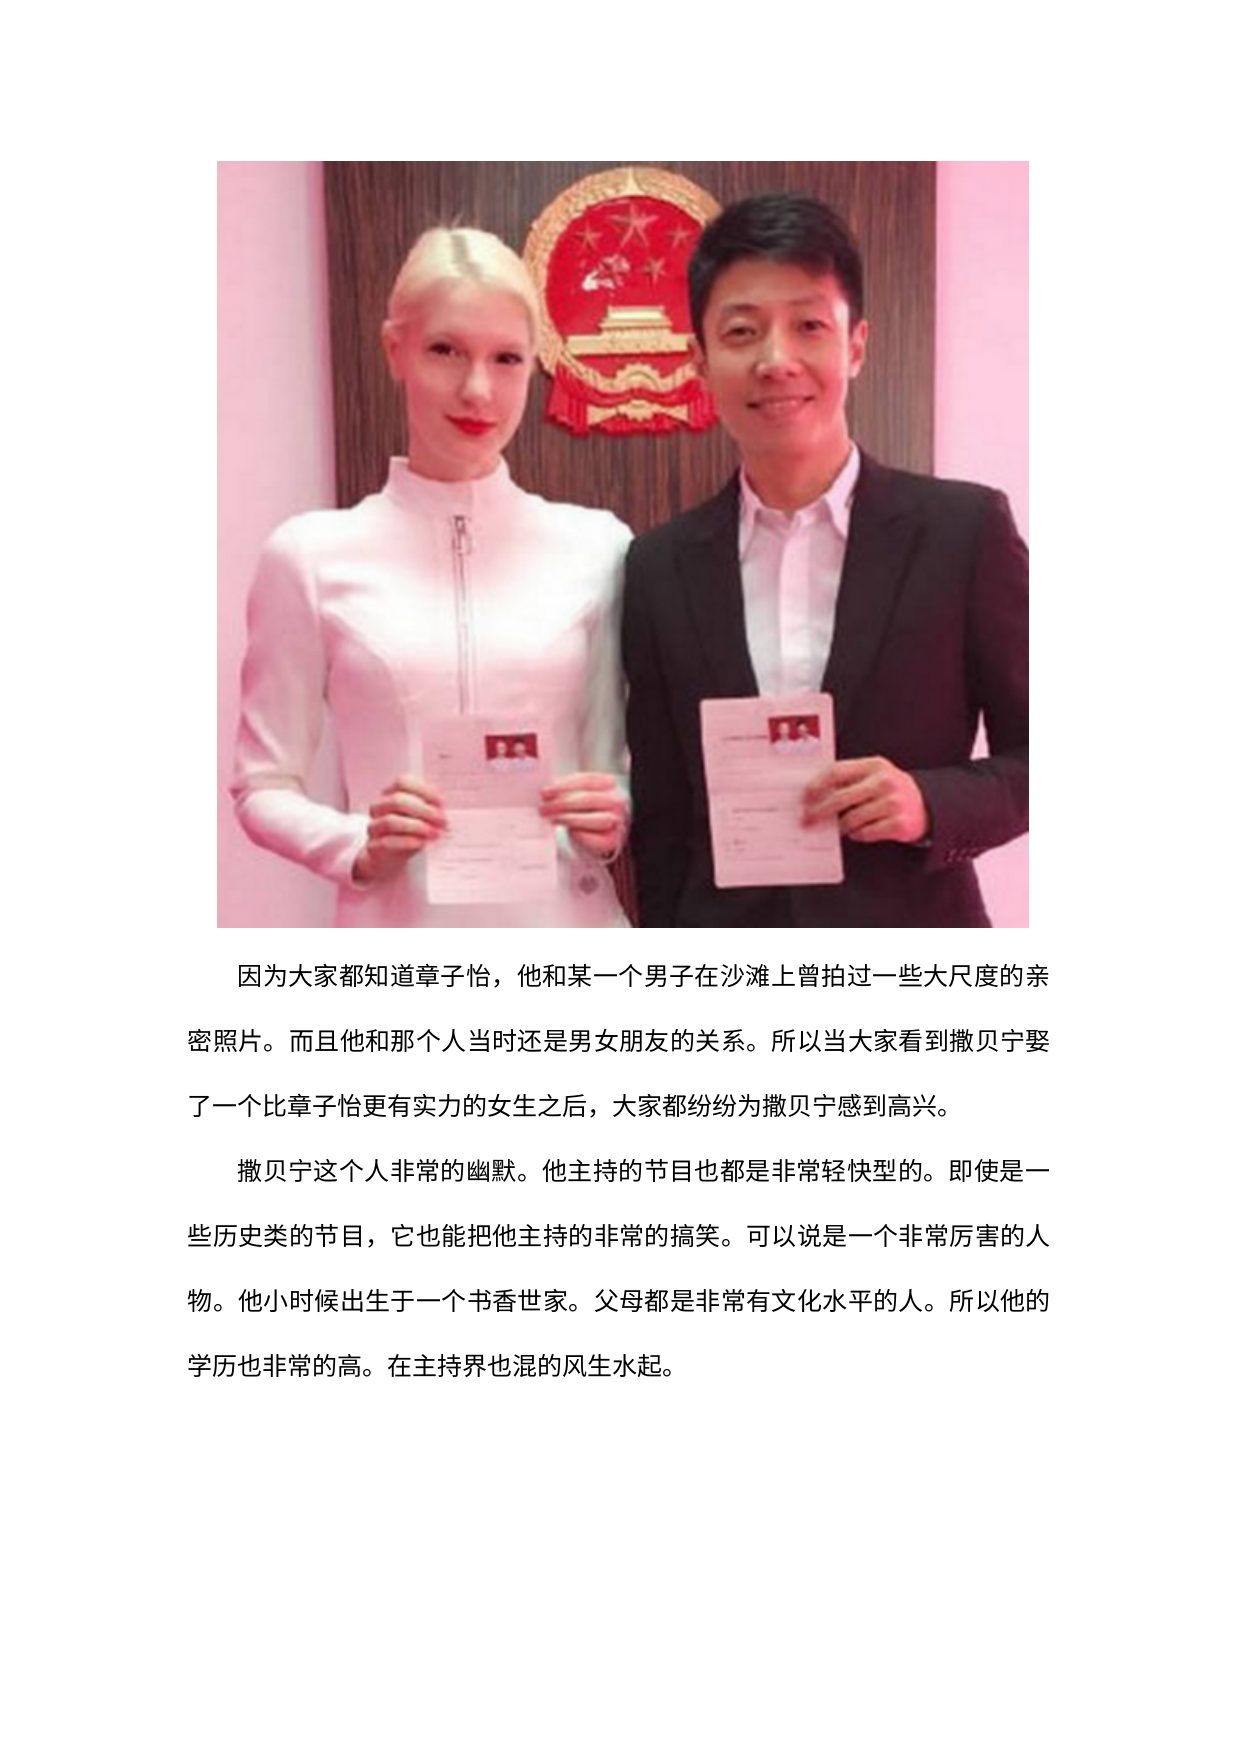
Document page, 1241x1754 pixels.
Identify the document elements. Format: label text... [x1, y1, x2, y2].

text 因为大家都知道章子怡，他和某一个男子在沙滩上曾拍过一些大尺度的亲密照片。而且他和那个人当时还是男女朋友的关系。所以当大家看到撒贝宁娶了一个比章子怡更有实力的女生之后，大家都纷纷为撒贝宁感到高兴。 [187, 942, 1053, 1137]
picture [217, 161, 1029, 928]
text 撒贝宁这个人非常的幽默。他主持的节目也都是非常轻快型的。即使是一些历史类的节目，它也能把他主持的非常的搞笑。可以说是一个非常厉害的人物。他小时候出生于一个书香世家。父母都是非常有文化水平的人。所以他的学历也非常的高。在主持界也混的风生水起。 [187, 1137, 1053, 1397]
